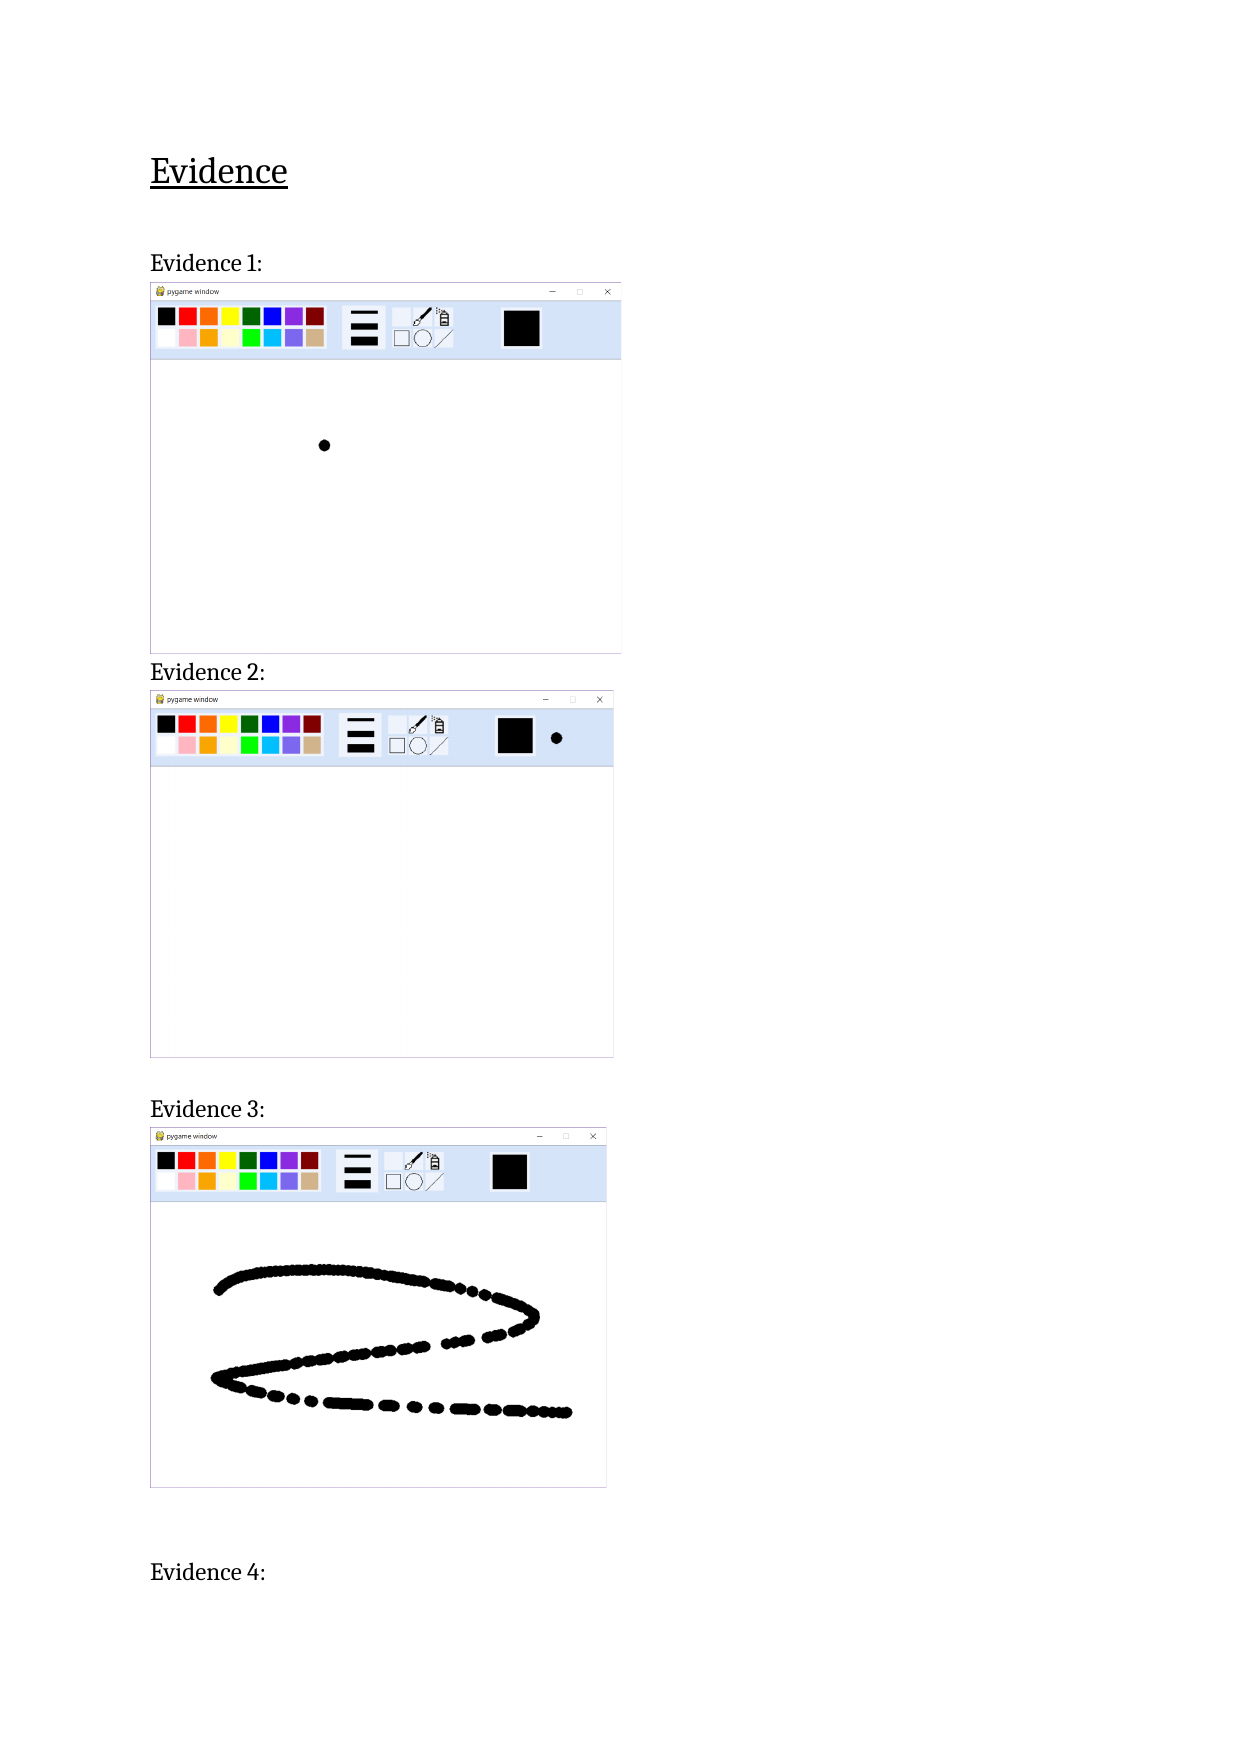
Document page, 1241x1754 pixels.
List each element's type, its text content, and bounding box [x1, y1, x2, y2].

text Evidence [150, 150, 1090, 193]
text Evidence 4: [150, 1558, 1090, 1586]
text Evidence 1: [150, 249, 1090, 278]
text Evidence 2: [150, 658, 1090, 686]
picture [150, 690, 614, 1058]
text Evidence 3: [150, 1094, 1090, 1123]
picture [150, 1127, 607, 1488]
picture [150, 282, 622, 654]
